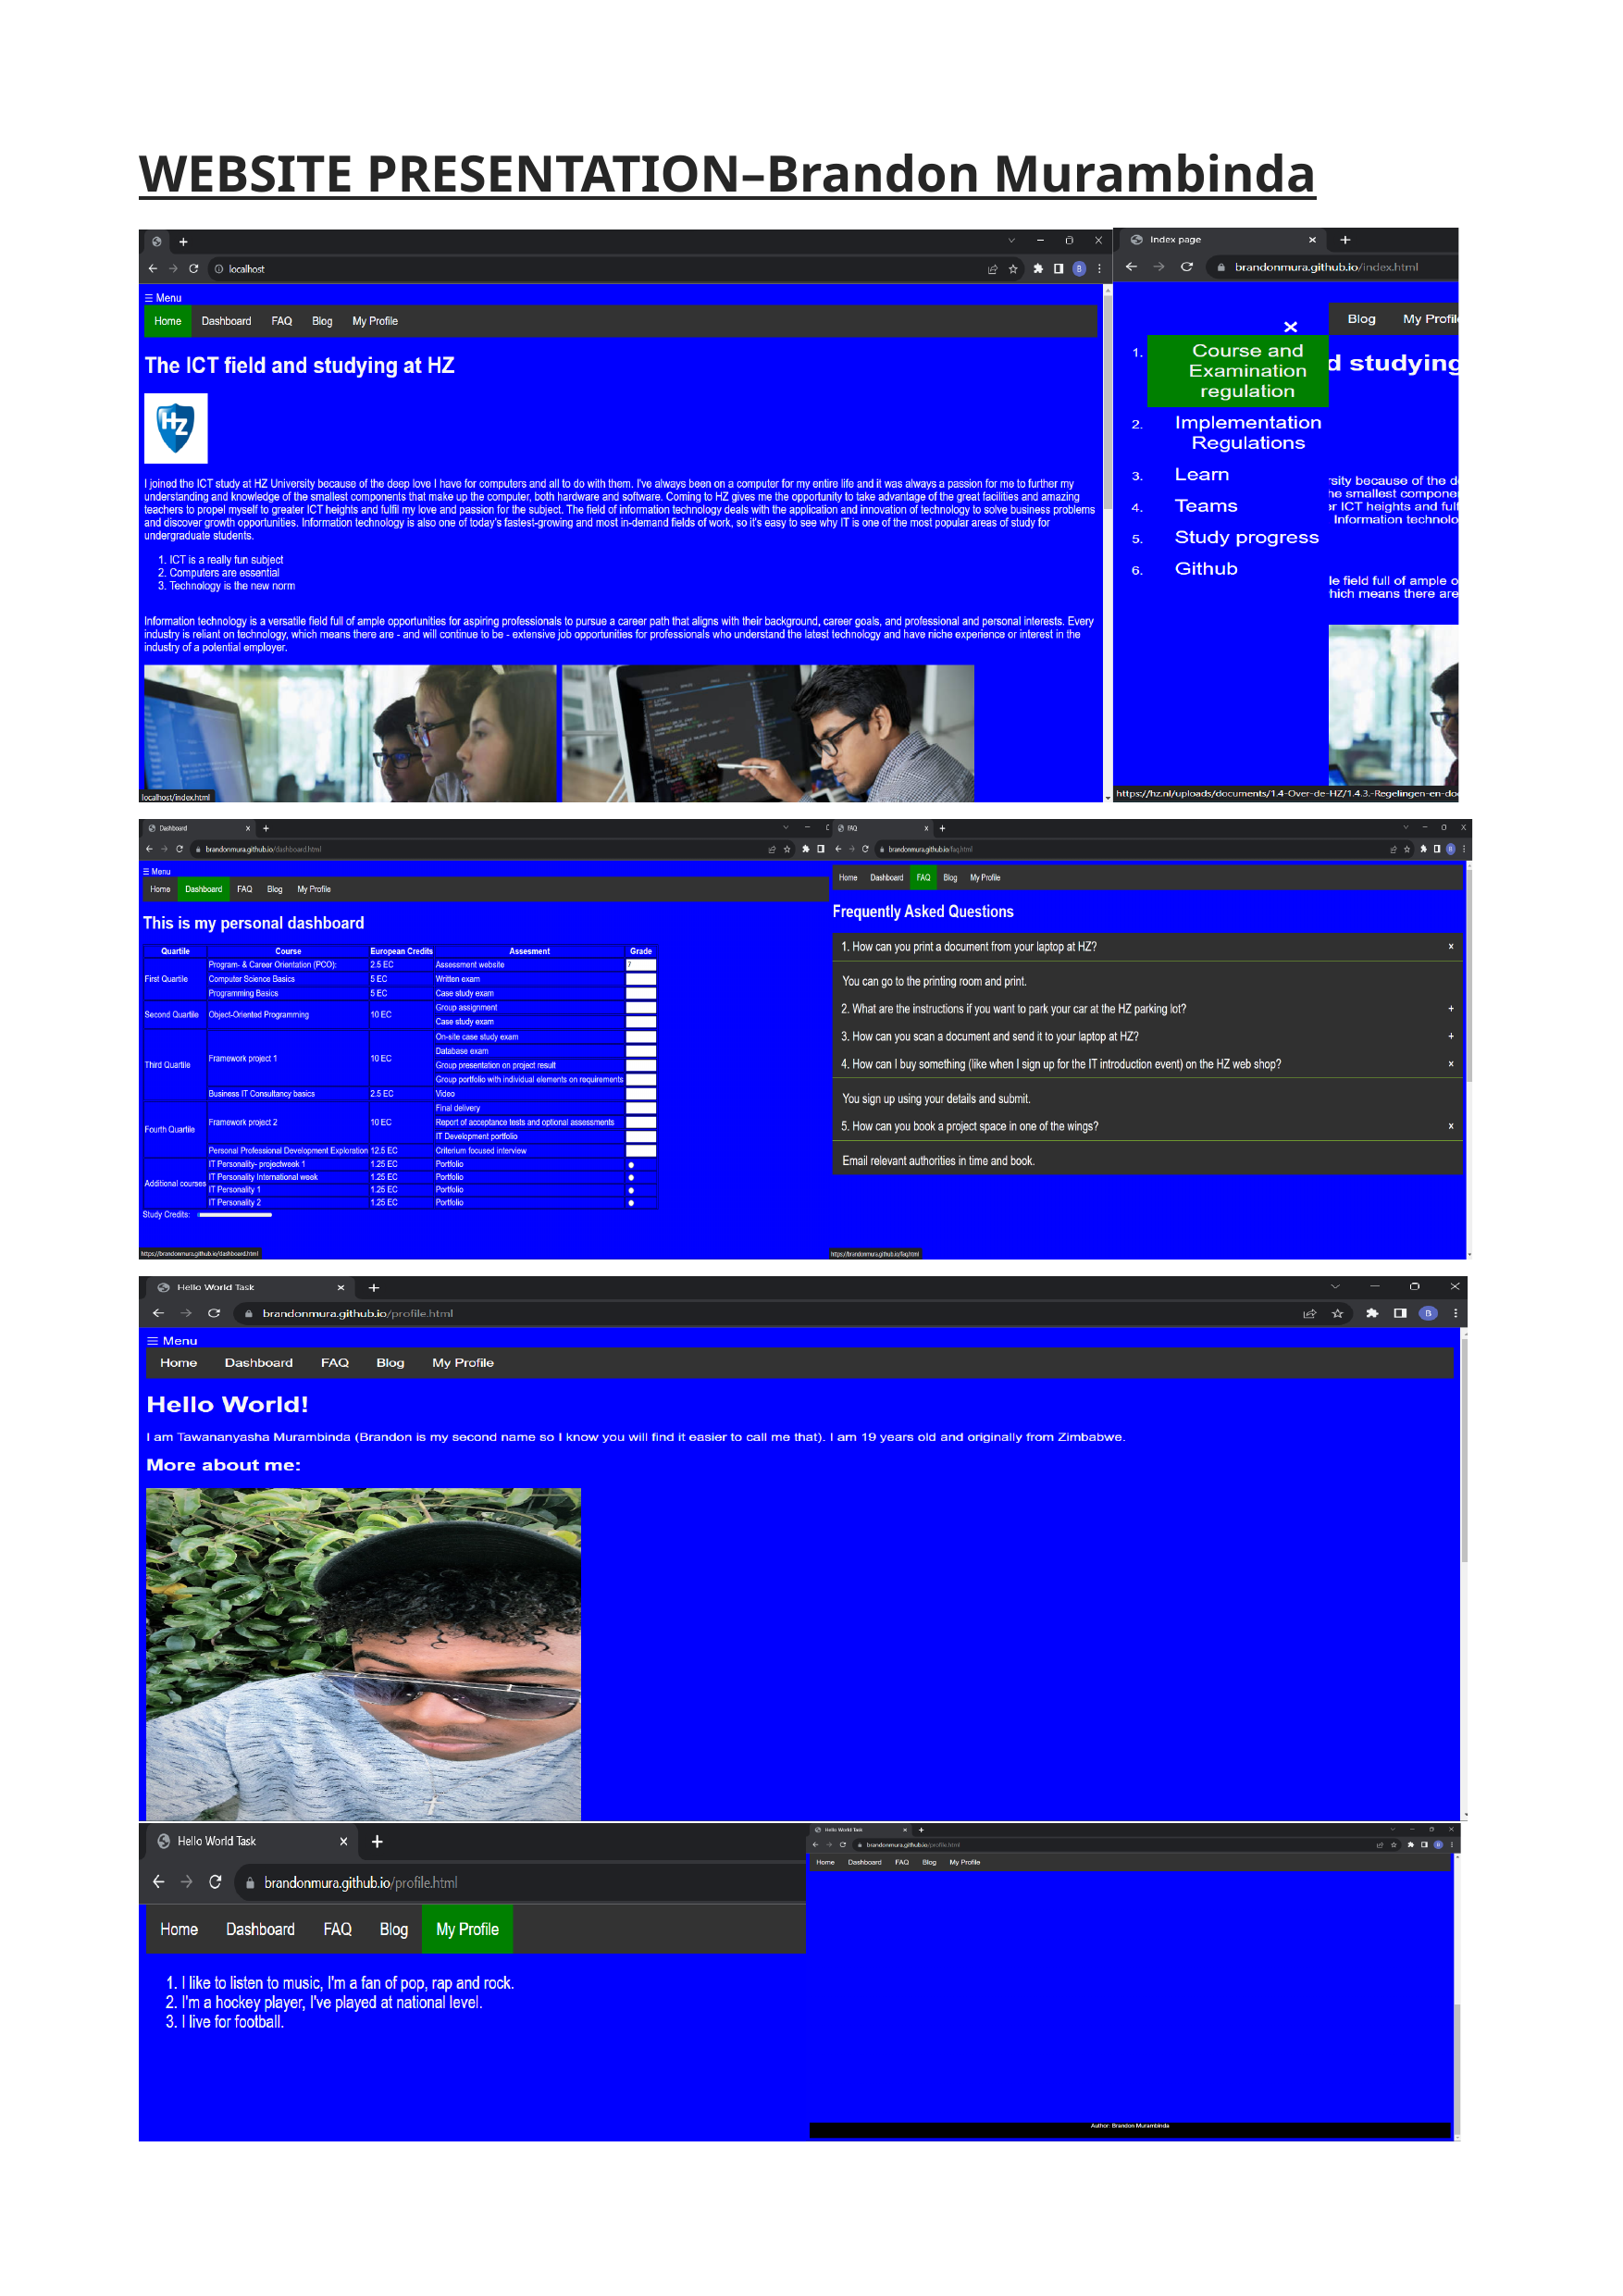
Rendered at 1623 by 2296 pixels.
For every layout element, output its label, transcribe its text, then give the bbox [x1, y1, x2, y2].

picture [139, 1276, 1468, 1821]
picture [139, 1823, 1461, 2141]
picture [139, 819, 1473, 1260]
picture [139, 228, 1459, 802]
text WEBSITE PRESENTATION–Brandon Murambinda [139, 139, 1484, 207]
